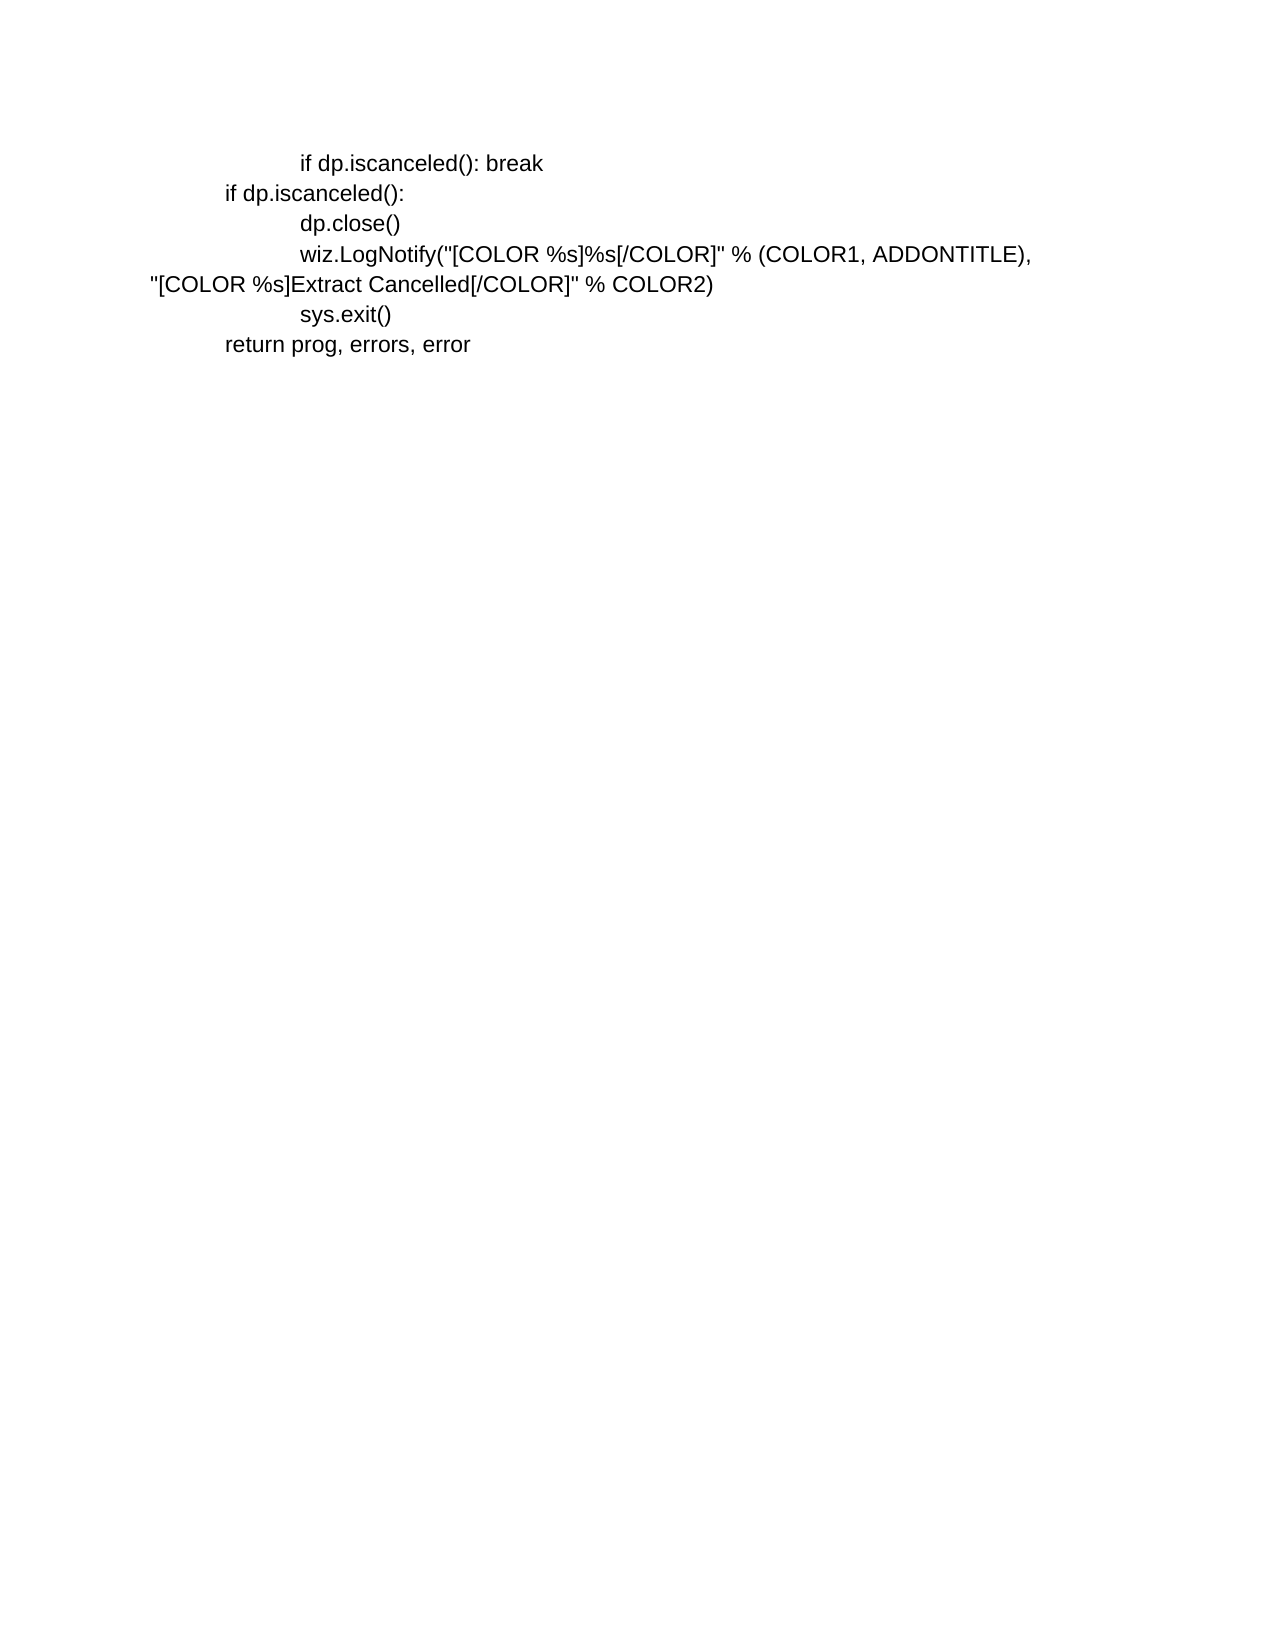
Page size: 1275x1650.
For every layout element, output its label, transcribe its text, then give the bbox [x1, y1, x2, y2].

text wiz.LogNotify("[COLOR %s]%s[/COLOR]" % (COLOR1, ADDONTITLE), "[COLOR %s]Extract Cancelled[/COLOR]" % COLOR2) [150, 241, 1125, 297]
text if dp.iscanceled(): break [150, 150, 1125, 176]
text return prog, errors, error [150, 331, 1125, 358]
text if dp.iscanceled(): [150, 180, 1125, 207]
text dp.close() [150, 210, 1125, 237]
text sys.exit() [150, 301, 1125, 327]
